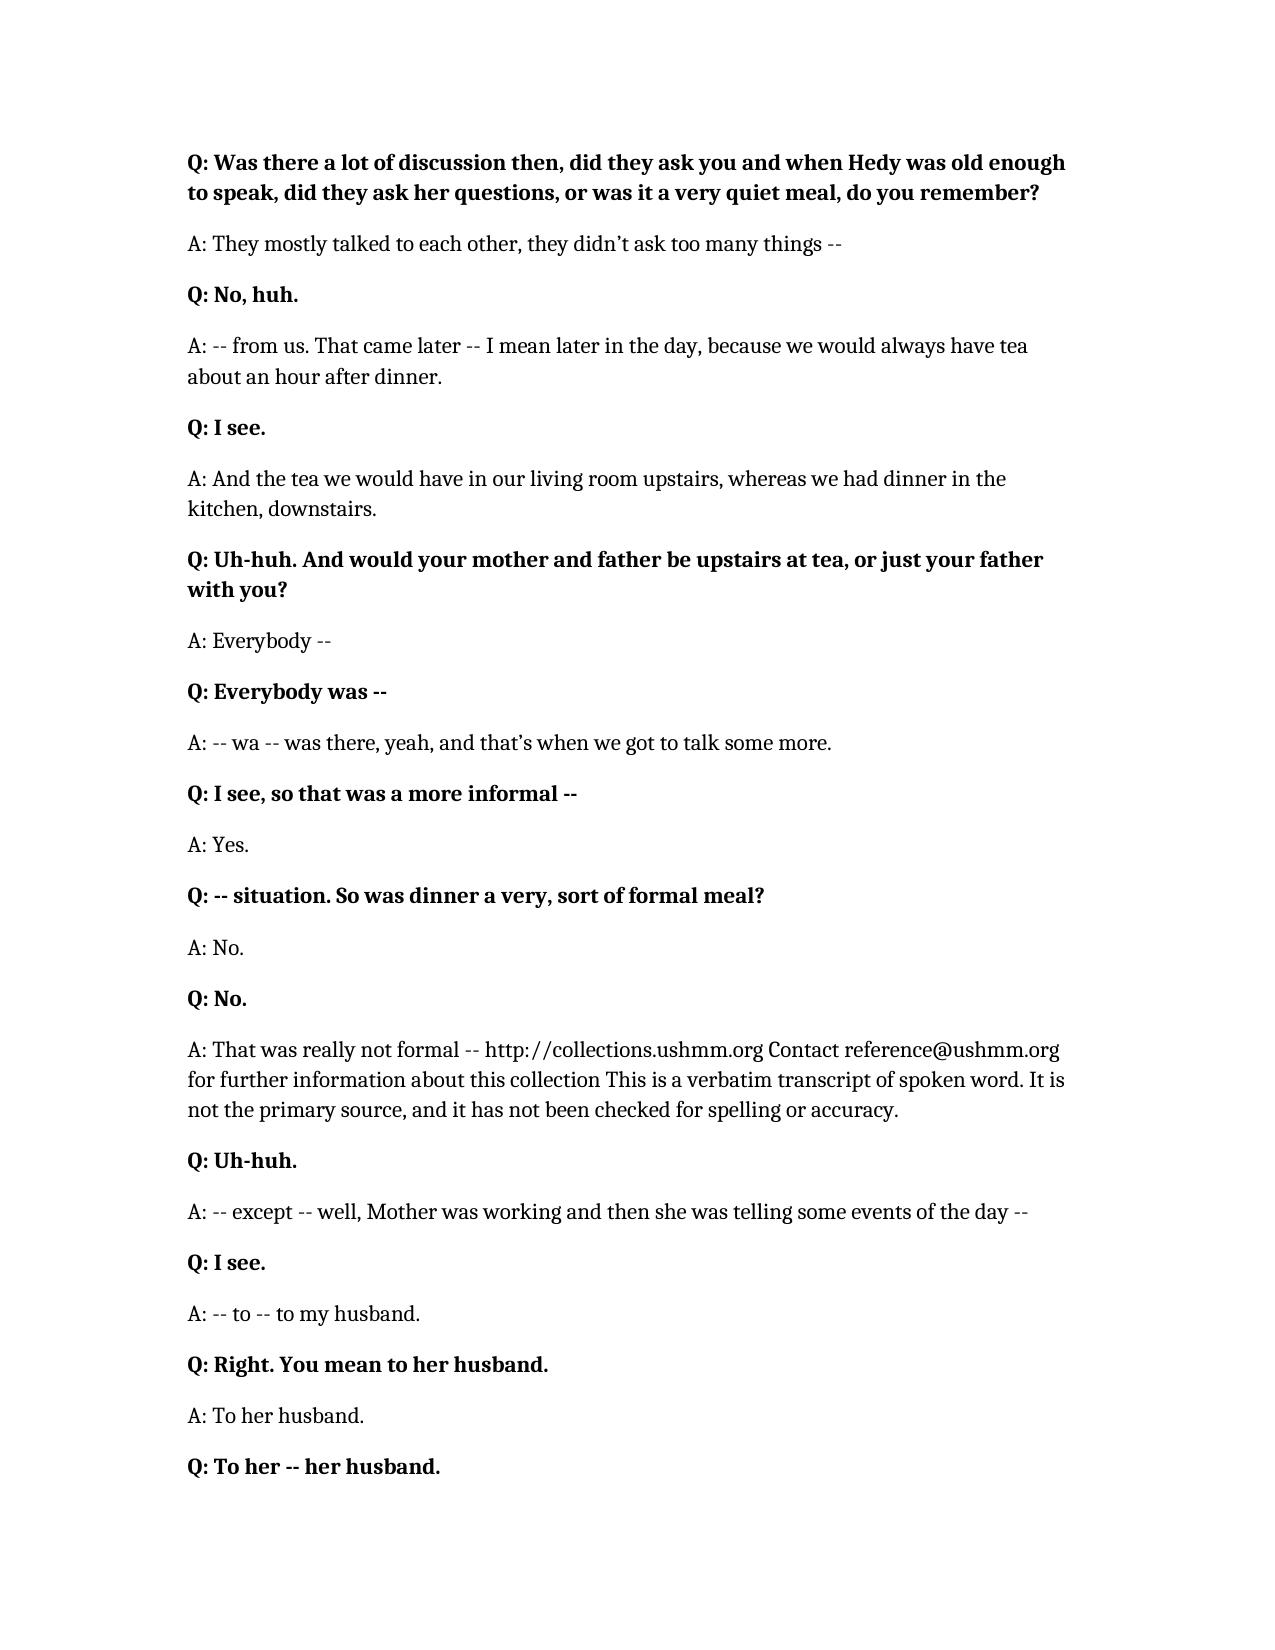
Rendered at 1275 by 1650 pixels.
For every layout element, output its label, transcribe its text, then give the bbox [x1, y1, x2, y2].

text Q: Right. You mean to her husband. [187, 1352, 1087, 1378]
text A: That was really not formal -- http://collections.ushmm.org Contact reference@ushmm.org for further information about this collection This is a verbatim transcript of spoken word. It is not the primary source, and it has not been checked for spelling or accuracy. [187, 1036, 1087, 1123]
text A: -- to -- to my husband. [187, 1301, 1087, 1327]
text Q: No, huh. [187, 282, 1087, 309]
text Q: I see, so that was a more informal -- [187, 781, 1087, 808]
text Q: I see. [187, 1250, 1087, 1276]
text Q: I see. [187, 414, 1087, 441]
text Q: No. [187, 985, 1087, 1012]
text Q: To her -- her husband. [187, 1454, 1087, 1481]
text A: To her husband. [187, 1403, 1087, 1429]
text Q: Everybody was -- [187, 679, 1087, 706]
text A: Yes. [187, 832, 1087, 859]
text A: And the tea we would have in our living room upstairs, whereas we had dinner in the kitchen, downstairs. [187, 466, 1087, 522]
text A: They mostly talked to each other, they didn’t ask too many things -- [187, 231, 1087, 258]
text Q: -- situation. So was dinner a very, sort of formal meal? [187, 883, 1087, 910]
text A: Everybody -- [187, 628, 1087, 654]
text Q: Was there a lot of discussion then, did they ask you and when Hedy was old enough to speak, did they ask her questions, or was it a very quiet meal, do you remember? [187, 150, 1087, 207]
text Q: Uh-huh. And would your mother and father be upstairs at tea, or just your father with you? [187, 547, 1087, 603]
text A: -- from us. That came later -- I mean later in the day, because we would always have tea about an hour after dinner. [187, 333, 1087, 390]
text A: No. [187, 934, 1087, 961]
text A: -- except -- well, Mother was working and then she was telling some events of the day -- [187, 1199, 1087, 1225]
text A: -- wa -- was there, yeah, and that’s when we got to talk some more. [187, 730, 1087, 757]
text Q: Uh-huh. [187, 1148, 1087, 1174]
